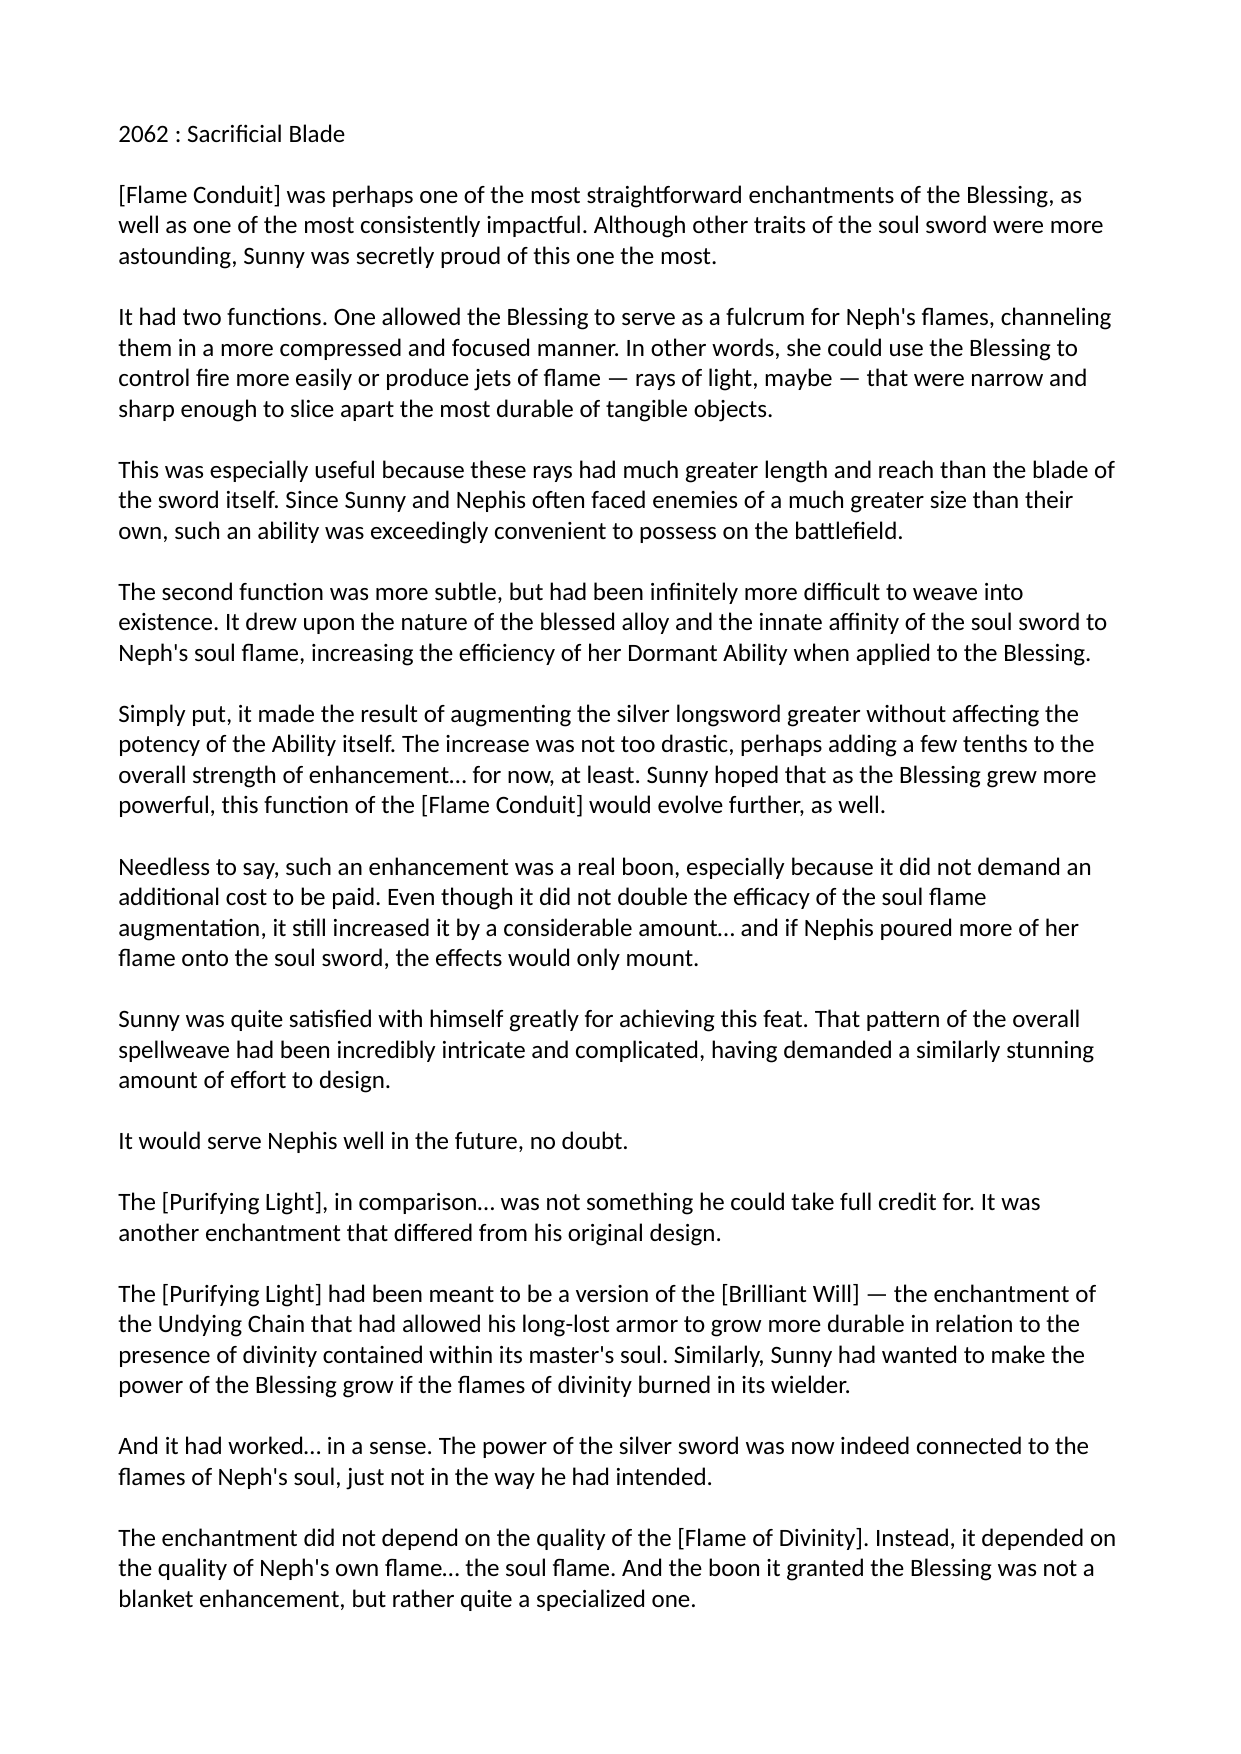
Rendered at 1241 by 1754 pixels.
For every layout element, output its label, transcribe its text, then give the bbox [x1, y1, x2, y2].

text The second function was more subtle, but had been infinitely more difficult to weave into existence. It drew upon the nature of the blessed alloy and the innate affinity of the soul sword to Neph's soul flame, increasing the efficiency of her Dormant Ability when applied to the Blessing. [118, 576, 1122, 667]
text The [Purifying Light], in comparison… was not something he could take full credit for. It was another enchantment that differed from his original design. [118, 1186, 1122, 1247]
text It would serve Nephis well in the future, no doubt. [118, 1125, 1122, 1156]
text Needless to say, such an enhancement was a real boon, especially because it did not demand an additional cost to be paid. Even though it did not double the efficacy of the soul flame augmentation, it still increased it by a considerable amount… and if Nephis poured more of her flame onto the soul sword, the effects would only mount. [118, 851, 1122, 973]
text Sunny was quite satisfied with himself greatly for achieving this feat. That pattern of the overall spellweave had been incredibly intricate and complicated, having demanded a similarly stunning amount of effort to design. [118, 1003, 1122, 1095]
text And it had worked… in a sense. The power of the silver sword was now indeed connected to the flames of Neph's soul, just not in the way he had intended. [118, 1431, 1122, 1492]
text The [Purifying Light] had been meant to be a version of the [Brilliant Will] — the enchantment of the Undying Chain that had allowed his long-lost armor to grow more durable in relation to the presence of divinity contained within its master's soul. Similarly, Sunny had wanted to make the power of the Blessing grow if the flames of divinity burned in its wielder. [118, 1278, 1122, 1400]
text The enchantment did not depend on the quality of the [Flame of Divinity]. Instead, it depended on the quality of Neph's own flame… the soul flame. And the boon it granted the Blessing was not a blanket enhancement, but rather quite a specialized one. [118, 1522, 1122, 1614]
text [Flame Conduit] was perhaps one of the most straightforward enchantments of the Blessing, as well as one of the most consistently impactful. Although other traits of the soul sword were more astounding, Sunny was secretly proud of this one the most. [118, 179, 1122, 271]
text Simply put, it made the result of augmenting the silver longsword greater without affecting the potency of the Ability itself. The increase was not too drastic, perhaps adding a few tenths to the overall strength of enhancement… for now, at least. Sunny hoped that as the Blessing grew more powerful, this function of the [Flame Conduit] would evolve further, as well. [118, 698, 1122, 820]
text It had two functions. One allowed the Blessing to serve as a fulcrum for Neph's flames, channeling them in a more compressed and focused manner. In other words, she could use the Blessing to control fire more easily or produce jets of flame — rays of light, maybe — that were narrow and sharp enough to slice apart the most durable of tangible objects. [118, 301, 1122, 423]
text This was especially useful because these rays had much greater length and reach than the blade of the sword itself. Since Sunny and Nephis often faced enemies of a much greater size than their own, such an ability was exceedingly convenient to possess on the battlefield. [118, 454, 1122, 545]
text 2062 : Sacrificial Blade [118, 118, 1122, 149]
